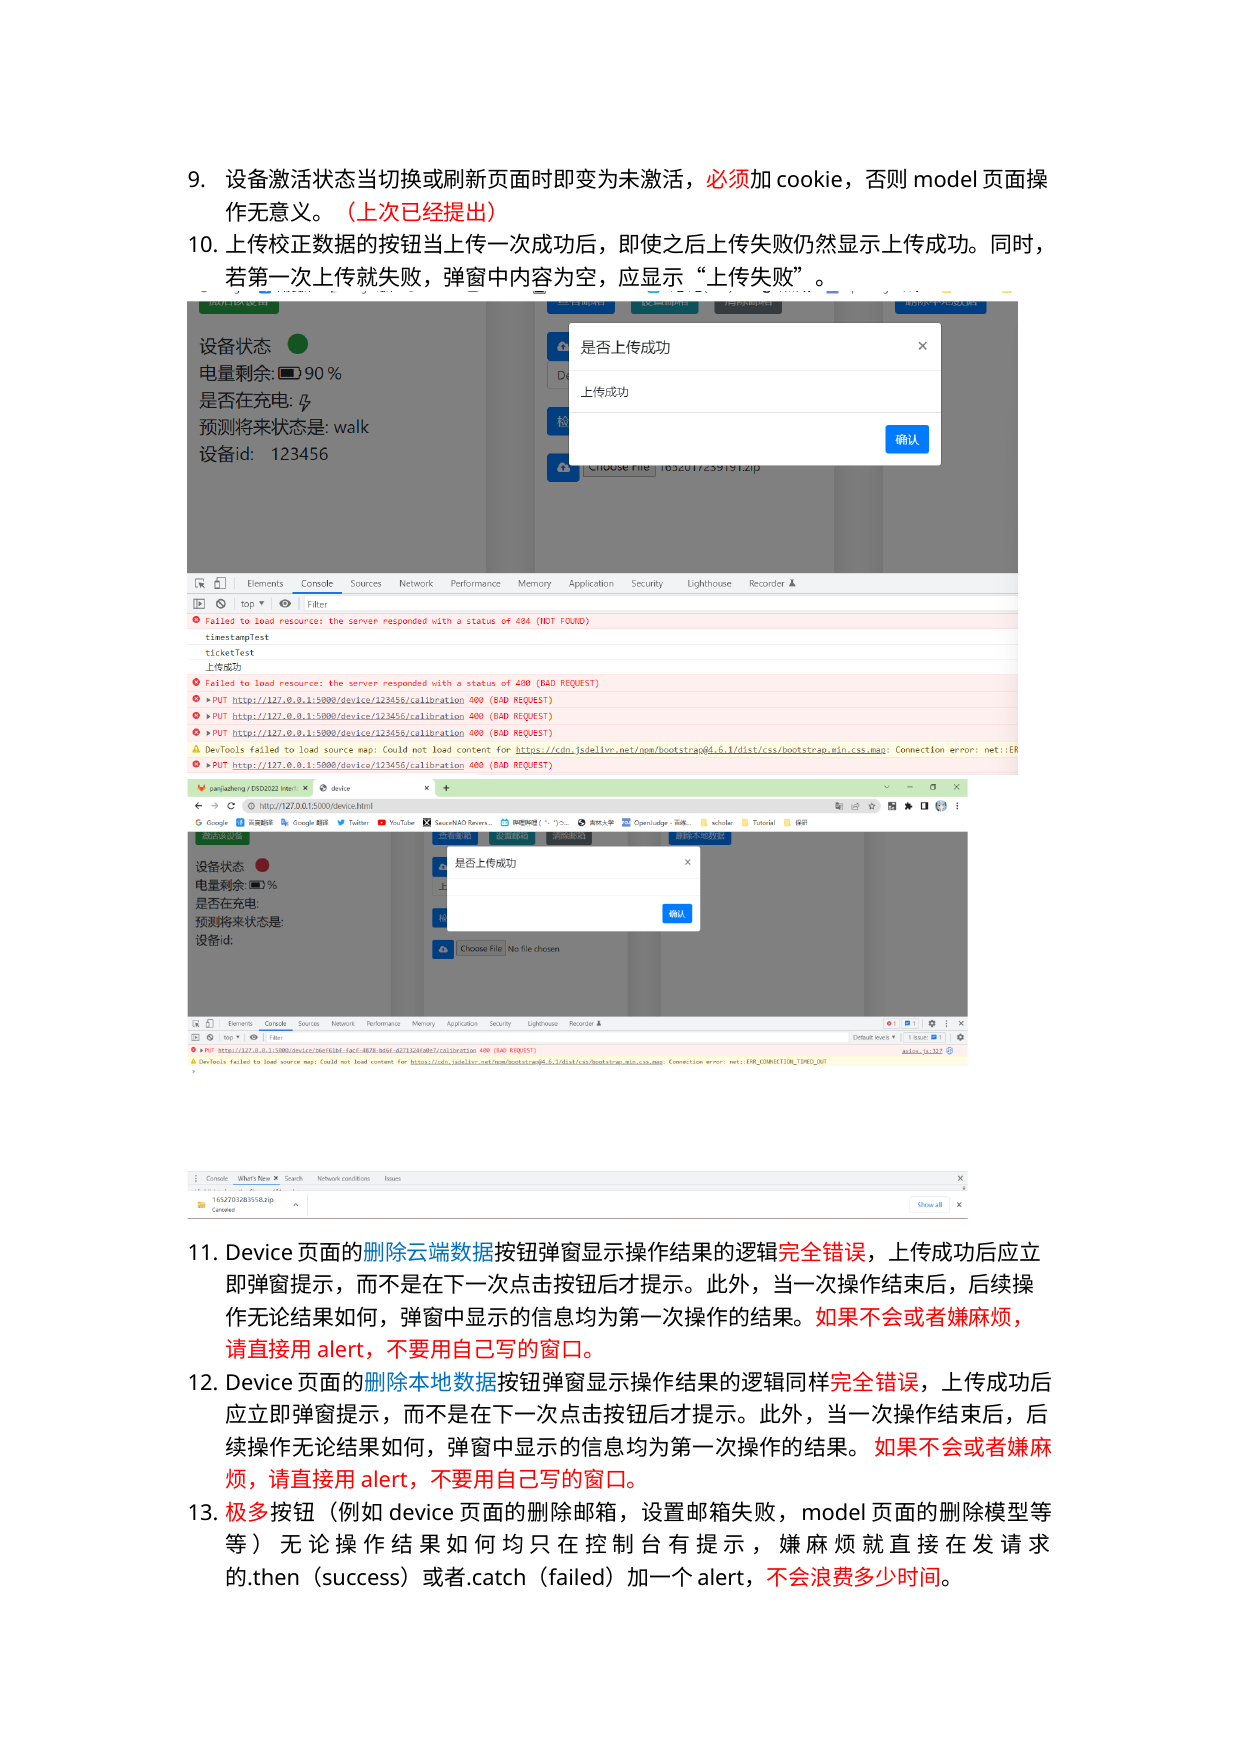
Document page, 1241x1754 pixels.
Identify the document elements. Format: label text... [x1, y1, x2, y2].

list Device页面的删除云端数据按钮弹窗显示操作结果的逻辑完全错误，上传成功后应立即弹窗提示，而不是在下一次点击按钮后才提示。此外，当一次操作结束后，后续操作无论结果如何，弹窗中显示的信息均为第一次操作的结果。如果不会或者嫌麻烦，请直接用alert，不要用自己写的窗口。 [187, 1234, 1053, 1364]
list 上传校正数据的按钮当上传一次成功后，即使之后上传失败仍然显示上传成功。同时，若第一次上传就失败，弹窗中内容为空，应显示“上传失败”。 [187, 227, 1053, 292]
picture [187, 291, 1018, 775]
list 设备激活状态当切换或刷新页面时即变为未激活，必须加cookie，否则model页面操作无意义。（上次已经提出） [187, 162, 1053, 227]
picture [187, 779, 968, 1219]
list 极多按钮（例如device页面的删除邮箱，设置邮箱失败，model页面的删除模型等等）无论操作结果如何均只在控制台有提示，嫌麻烦就直接在发请求的.then（success）或者.catch（failed）加一个alert，不会浪费多少时间。 [187, 1494, 1053, 1592]
list Device页面的删除本地数据按钮弹窗显示操作结果的逻辑同样完全错误，上传成功后应立即弹窗提示，而不是在下一次点击按钮后才提示。此外，当一次操作结束后，后续操作无论结果如何，弹窗中显示的信息均为第一次操作的结果。如果不会或者嫌麻烦，请直接用alert，不要用自己写的窗口。 [187, 1364, 1053, 1494]
